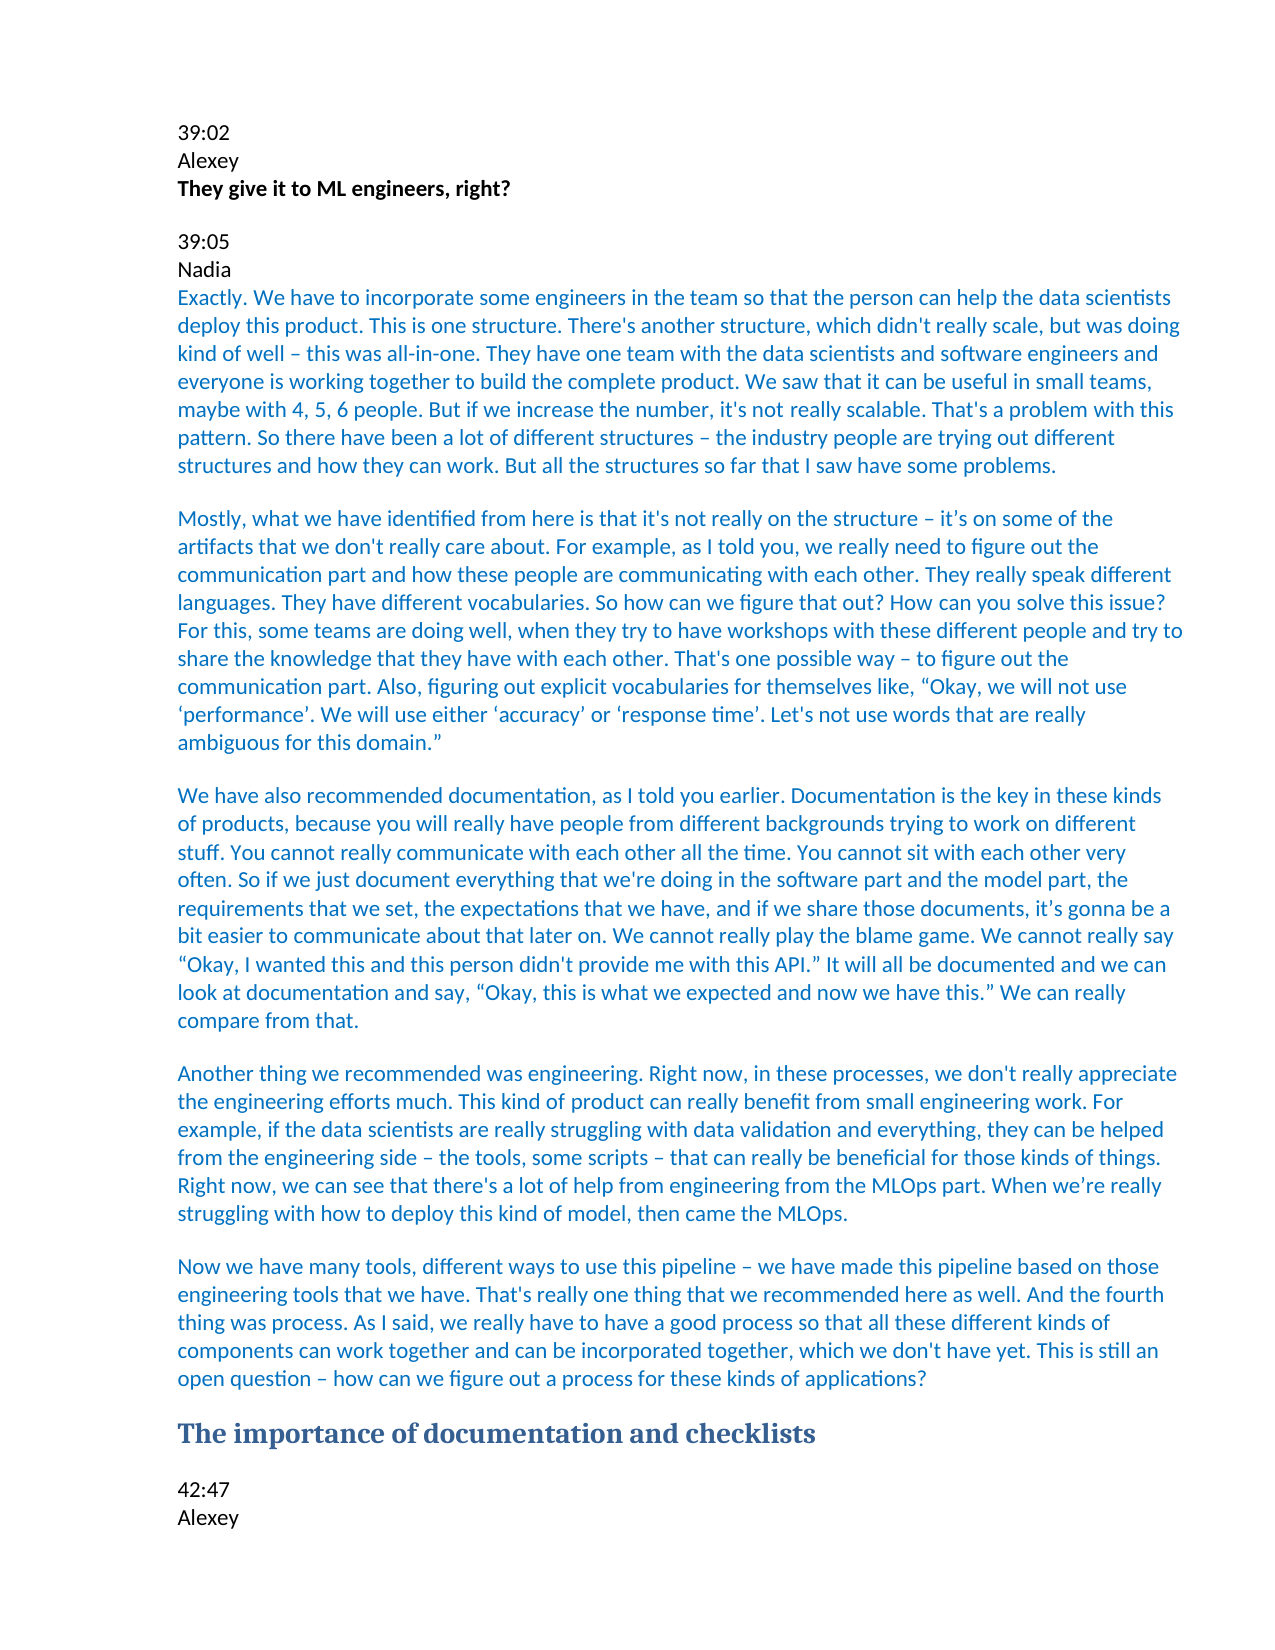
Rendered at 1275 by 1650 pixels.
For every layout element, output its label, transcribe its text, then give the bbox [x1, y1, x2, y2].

text Another thing we recommended was engineering. Right now, in these processes, we don't really appreciate the engineering efforts much. This kind of product can really benefit from small engineering work. For example, if the data scientists are really struggling with data validation and everything, they can be helped from the engineering side – the tools, some scripts – that can really be beneficial for those kinds of things. Right now, we can see that there's a lot of help from engineering from the MLOps part. When we’re really struggling with how to deploy this kind of model, then came the MLOps. [177, 1059, 1186, 1227]
text Alexey [177, 1503, 1186, 1532]
text 39:05 [177, 227, 1186, 255]
text We have also recommended documentation, as I told you earlier. Documentation is the key in these kinds of products, because you will really have people from different backgrounds trying to work on different stuff. You cannot really communicate with each other all the time. You cannot sit with each other very often. So if we just document everything that we're doing in the software part and the model part, the requirements that we set, the expectations that we have, and if we share those documents, it’s gonna be a bit easier to communicate about that later on. We cannot really play the blame game. We cannot really say “Okay, I wanted this and this person didn't provide me with this API.” It will all be documented and we can look at documentation and say, “Okay, this is what we expected and now we have this.” We can really compare from that. [177, 782, 1186, 1034]
text Alexey [177, 146, 1186, 174]
text They give it to ML engineers, right? [177, 174, 1186, 202]
subtitle The importance of documentation and checklists [177, 1417, 1186, 1451]
text Now we have many tools, different ways to use this pipeline – we have made this pipeline based on those engineering tools that we have. That's really one thing that we recommended here as well. And the fourth thing was process. As I said, we really have to have a good process so that all these different kinds of components can work together and can be incorporated together, which we don't have yet. This is still an open question – how can we figure out a process for these kinds of applications? [177, 1252, 1186, 1392]
text Mostly, what we have identified from here is that it's not really on the structure – it’s on some of the artifacts that we don't really care about. For example, as I told you, we really need to figure out the communication part and how these people are communicating with each other. They really speak different languages. They have different vocabularies. So how can we figure that out? How can you solve this issue? For this, some teams are doing well, when they try to have workshops with these different people and try to share the knowledge that they have with each other. That's one possible way – to figure out the communication part. Also, figuring out explicit vocabularies for themselves like, “Okay, we will not use ‘performance’. We will use either ‘accuracy’ or ‘response time’. Let's not use words that are really ambiguous for this domain.” [177, 504, 1186, 757]
text Nadia [177, 255, 1186, 283]
text 42:47 [177, 1476, 1186, 1503]
text Exactly. We have to incorporate some engineers in the team so that the person can help the data scientists deploy this product. This is one structure. There's another structure, which didn't really scale, but was doing kind of well – this was all-in-one. They have one team with the data scientists and software engineers and everyone is working together to build the complete product. We saw that it can be useful in small teams, maybe with 4, 5, 6 people. But if we increase the number, it's not really scalable. That's a problem with this pattern. So there have been a lot of different structures – the industry people are trying out different structures and how they can work. But all the structures so far that I saw have some problems. [177, 283, 1186, 479]
text 39:02 [177, 118, 1186, 146]
